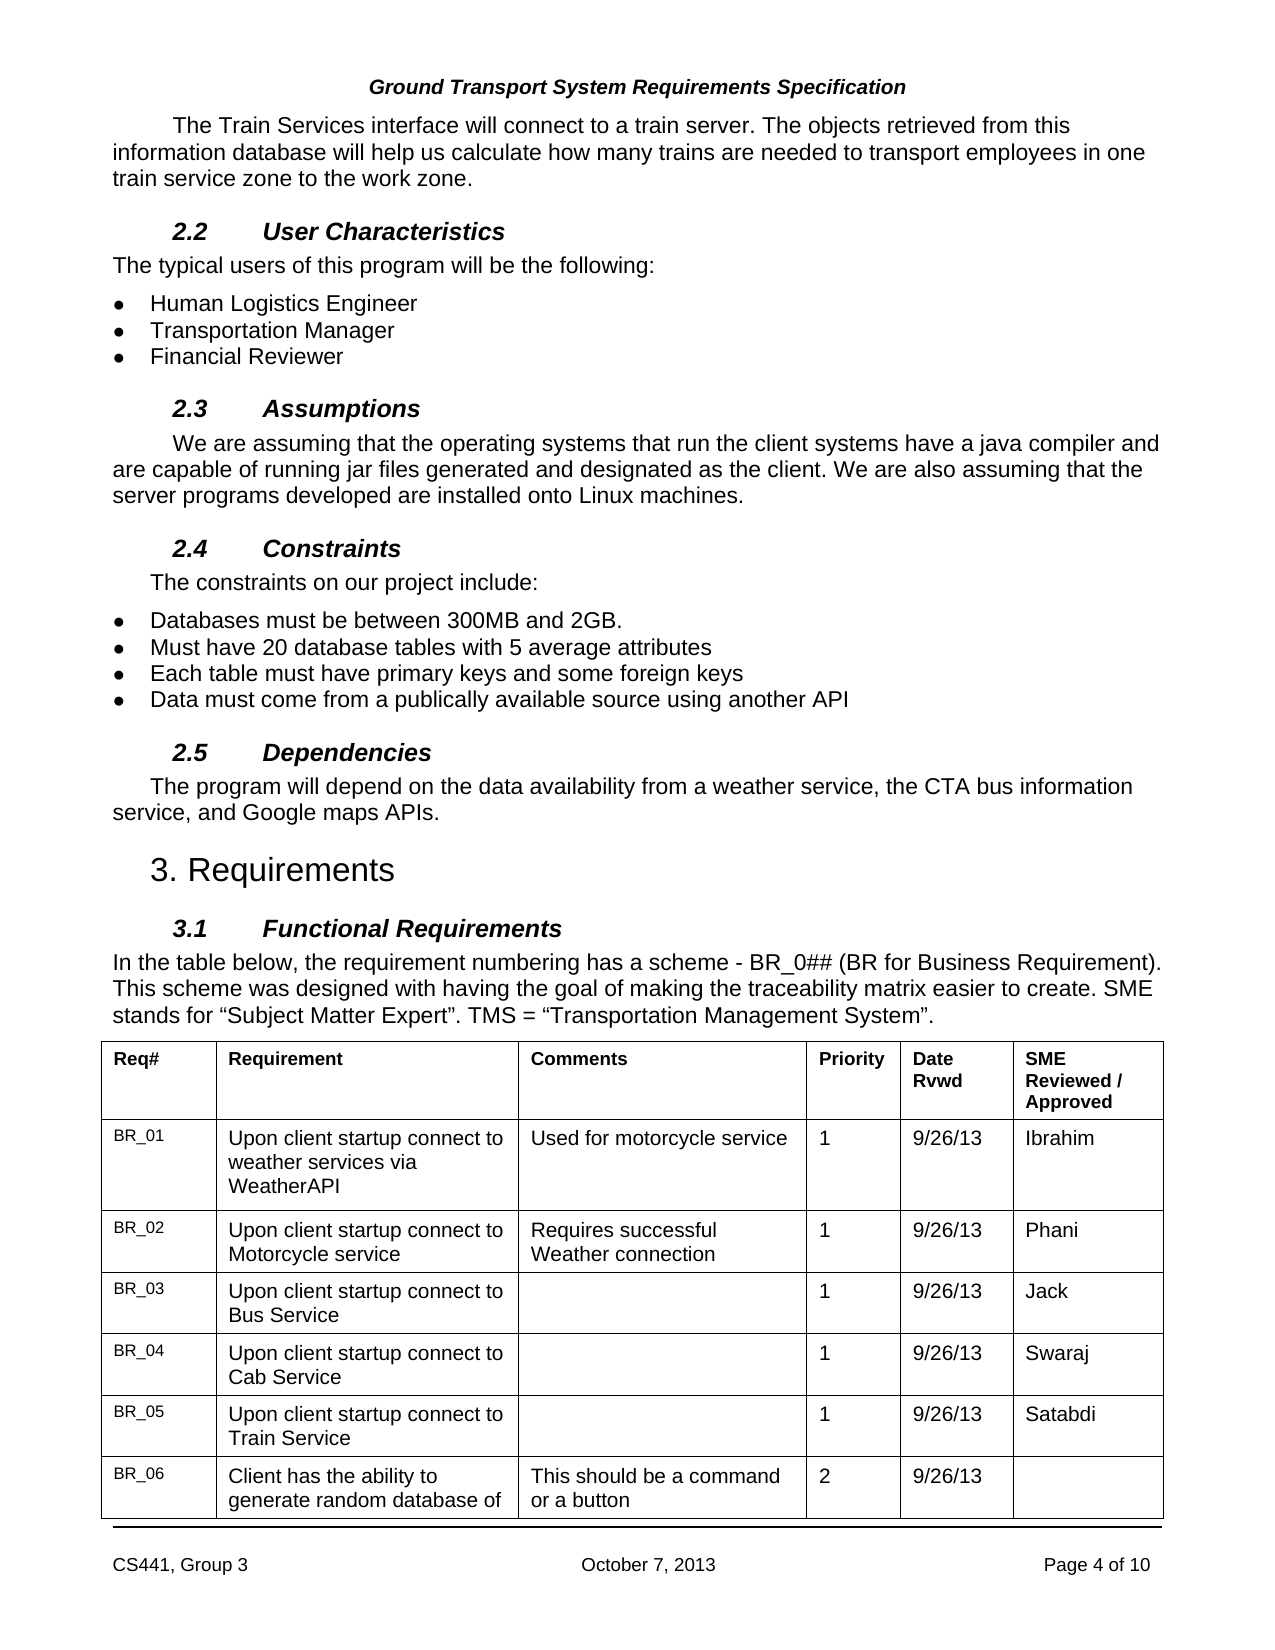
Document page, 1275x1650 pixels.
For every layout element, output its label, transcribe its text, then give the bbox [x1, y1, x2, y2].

table_cell BR_04 [102, 1334, 216, 1395]
table_header Priority [807, 1042, 900, 1119]
table_cell Upon client startup connect to Train Service [217, 1396, 518, 1456]
table_cell 1 [807, 1211, 900, 1272]
table_cell [519, 1334, 806, 1395]
table_cell 9/26/13 [901, 1334, 1013, 1395]
list Databases must be between 300MB and 2GB. [112, 607, 1162, 634]
table_cell 1 [807, 1120, 900, 1210]
list Transportation Manager [112, 317, 1162, 343]
table_cell Upon client startup connect to Cab Service [217, 1334, 518, 1395]
text The typical users of this program will be the following: [112, 252, 1162, 278]
table_cell Used for motorcycle service [519, 1120, 806, 1210]
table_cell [217, 1457, 518, 1518]
table_cell 9/26/13 [901, 1211, 1013, 1272]
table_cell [519, 1457, 806, 1518]
text The Train Services interface will connect to a train server. The objects retrieved from this information database will help us calculate how many trains are needed to transport employees in one train service zone to the work zone. [112, 112, 1162, 192]
table_cell BR_06 [102, 1457, 216, 1518]
table_header Req# [102, 1042, 216, 1119]
table_cell [519, 1273, 806, 1333]
table_header Comments [519, 1042, 806, 1119]
table_cell 9/26/13 [901, 1457, 1013, 1518]
table_cell 1 [807, 1396, 900, 1456]
text The program will depend on the data availability from a weather service, the CTA bus information service, and Google maps APIs. [112, 773, 1162, 826]
list Each table must have primary keys and some foreign keys [112, 660, 1162, 686]
table_header SME Reviewed / Approved [1014, 1042, 1163, 1119]
table_cell 9/26/13 [901, 1396, 1013, 1456]
table_cell BR_02 [102, 1211, 216, 1272]
subtitle User Characteristics [172, 217, 1162, 245]
table_cell [1014, 1457, 1163, 1518]
subtitle Constraints [172, 533, 1162, 562]
table_cell Requires successful Weather connection [519, 1211, 806, 1272]
table_cell Upon client startup connect to weather services via WeatherAPI [217, 1120, 518, 1210]
table_cell 9/26/13 [901, 1120, 1013, 1210]
table_cell Swaraj [1014, 1334, 1163, 1395]
table_cell Upon client startup connect to Motorcycle service [217, 1211, 518, 1272]
table_cell Jack [1014, 1273, 1163, 1333]
list Data must come from a publically available source using another API [112, 686, 1162, 713]
table_cell BR_03 [102, 1273, 216, 1333]
table_header Date Rvwd [901, 1042, 1013, 1119]
subtitle Dependencies [172, 738, 1162, 767]
text We are assuming that the operating systems that run the client systems have a java compiler and are capable of running jar files generated and designated as the client. We are also assuming that the server programs developed are installed onto Linux machines. [112, 429, 1162, 508]
table_cell 2 [807, 1457, 900, 1518]
subtitle Assumptions [172, 394, 1162, 423]
subtitle Functional Requirements [172, 914, 1162, 943]
text The constraints on our project include: [112, 568, 1162, 595]
subtitle Requirements [150, 851, 1162, 889]
table_cell [519, 1396, 806, 1456]
table_cell Upon client startup connect to Bus Service [217, 1273, 518, 1333]
list Financial Reviewer [112, 343, 1162, 369]
table_cell Ibrahim [1014, 1120, 1163, 1210]
list Must have 20 database tables with 5 average attributes [112, 634, 1162, 660]
table_cell 9/26/13 [901, 1273, 1013, 1333]
table_cell Satabdi [1014, 1396, 1163, 1456]
table_header Requirement [217, 1042, 518, 1119]
text In the table below, the requirement numbering has a scheme - BR_0## (BR for Business Requirement). This scheme was designed with having the goal of making the traceability matrix easier to create. SME stands for “Subject Matter Expert”. TMS = “Transportation Management System”. [112, 949, 1162, 1028]
table_cell 1 [807, 1334, 900, 1395]
table_cell Phani [1014, 1211, 1163, 1272]
list Human Logistics Engineer [112, 290, 1162, 317]
table_cell BR_01 [102, 1120, 216, 1210]
table_cell 1 [807, 1273, 900, 1333]
table_cell BR_05 [102, 1396, 216, 1456]
